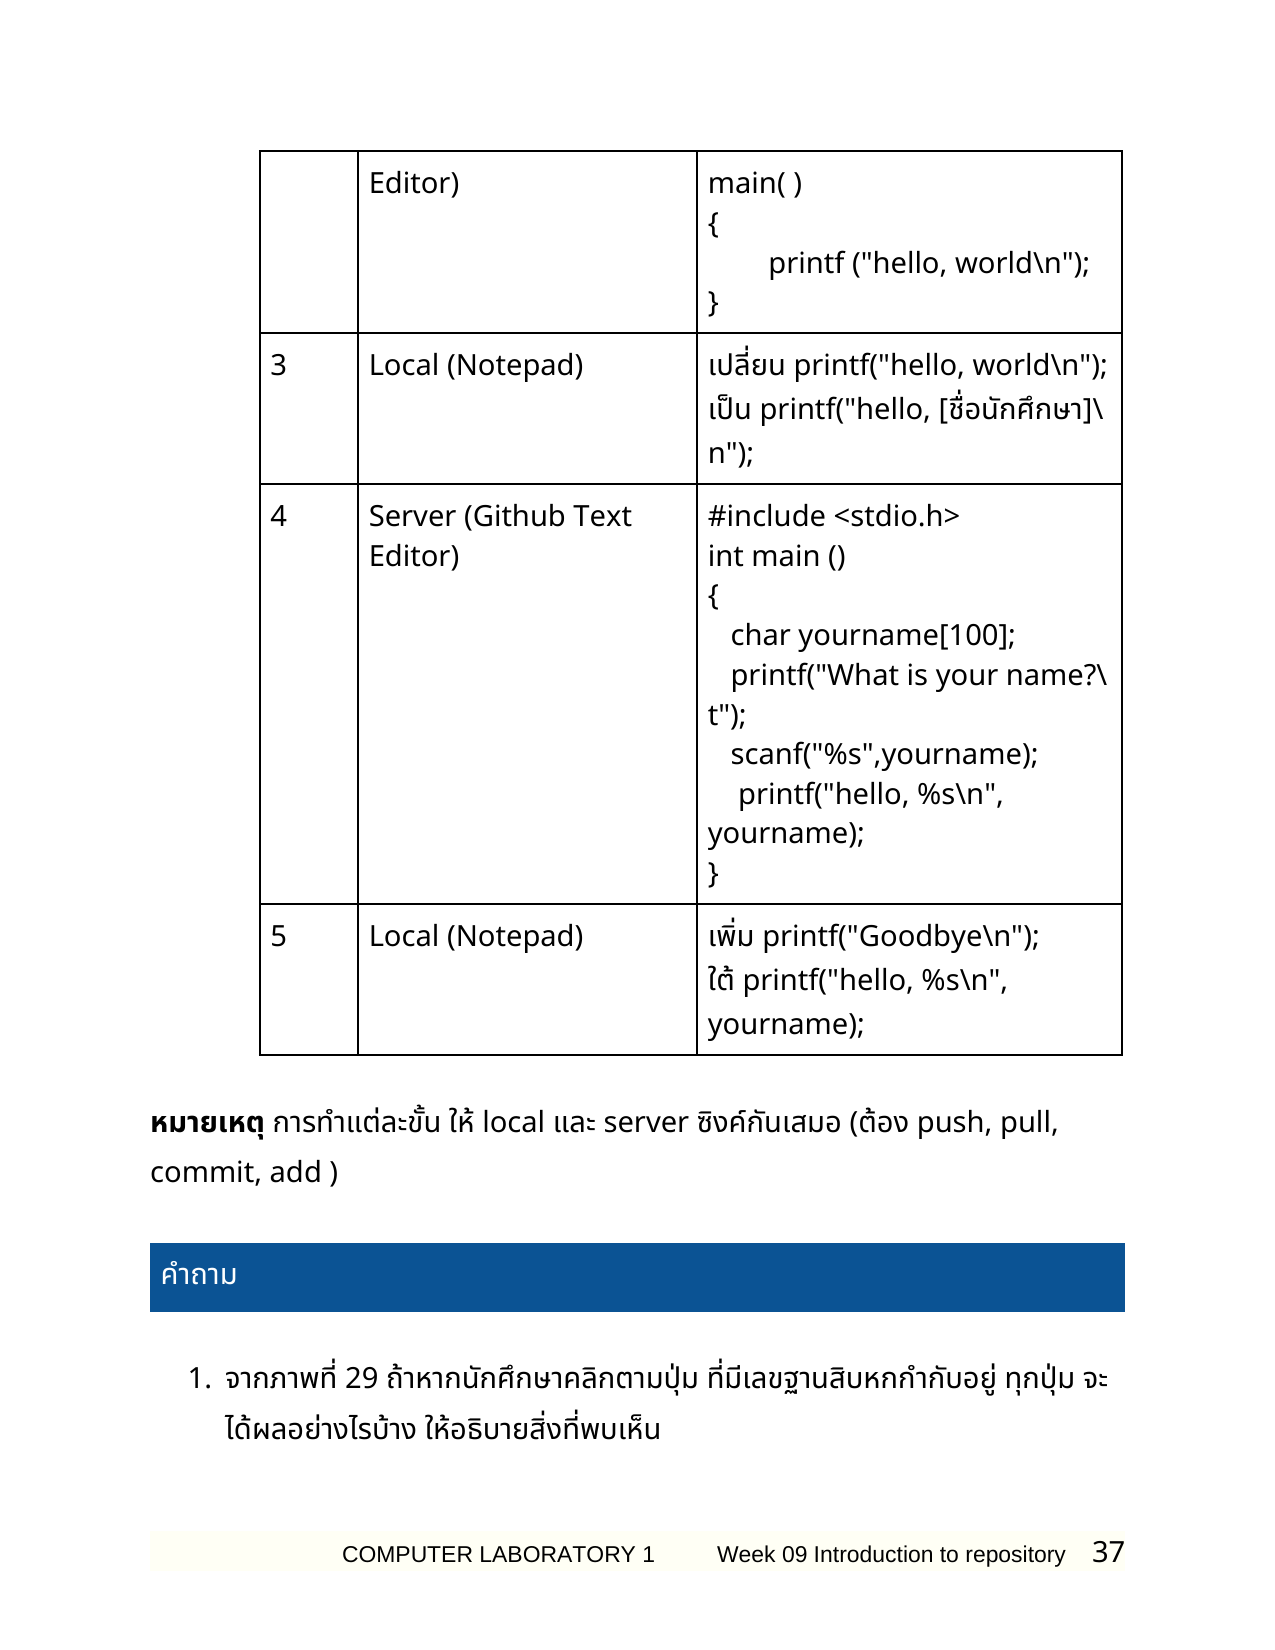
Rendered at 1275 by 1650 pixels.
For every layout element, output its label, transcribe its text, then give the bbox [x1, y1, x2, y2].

table_cell Server (Github Text Editor) [359, 485, 696, 903]
table_cell 2 [261, 152, 357, 332]
table_cell 4 [261, 485, 357, 903]
list จากภาพที่ 29 ถ้าหากนักศึกษาคลิกตามปุ่ม ที่มีเลขฐานสิบหกกำกับอยู่ ทุกปุ่ม จะได้ผลอย่างไรบ้าง ให้อธิบายสิ่งที่พบเห็น [187, 1357, 1125, 1452]
table_cell Local (Notepad) [359, 334, 696, 483]
table_cell เพิ่ม printf("Goodbye\n"); ใต้ printf("hello, %s\n", yourname); [698, 905, 1121, 1054]
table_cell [698, 152, 1121, 332]
table_cell 5 [261, 905, 357, 1054]
table_header คำถาม [150, 1243, 1125, 1312]
table_cell เปลี่ยน printf("hello, world\n"); เป็น printf("hello, [ชื่อนักศึกษา]\n"); [698, 334, 1121, 483]
table_cell 3 [261, 334, 357, 483]
table_cell #include <stdio.h> int main () { char yourname[100]; printf("What is your name?\t"); scanf("%s",yourname); printf("hello, %s\n", yourname); } [698, 485, 1121, 903]
table_cell Local (Notepad) [359, 905, 696, 1054]
text หมายเหตุ การทำแต่ละขั้น ให้ local และ server ซิงค์กันเสมอ (ต้อง push, pull, commit, add ) [150, 1101, 1125, 1191]
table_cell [359, 152, 696, 332]
